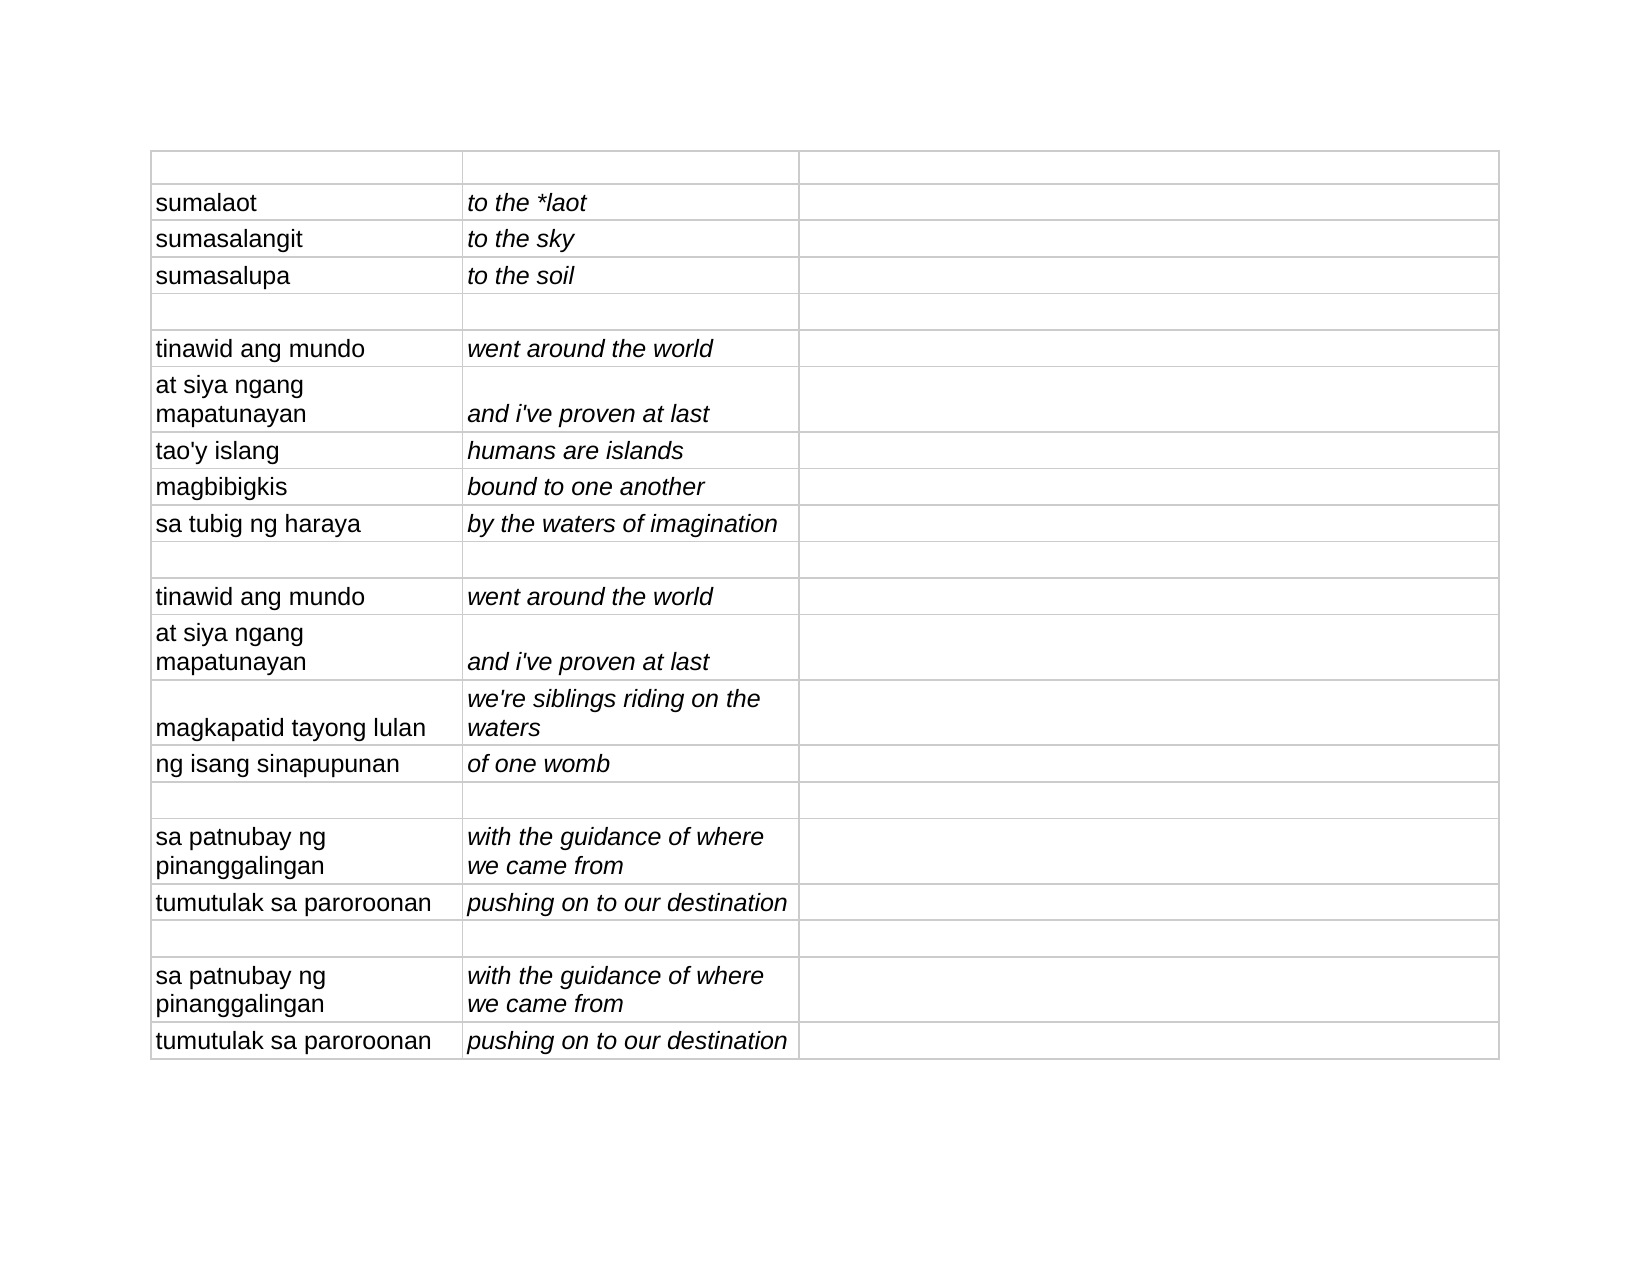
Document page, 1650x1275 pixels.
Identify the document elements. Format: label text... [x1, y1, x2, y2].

table_cell [800, 579, 1498, 614]
table_cell [800, 783, 1498, 817]
table_cell sumalaot [152, 185, 462, 219]
table_cell pushing on to our destination [463, 1023, 798, 1058]
table_cell and i've proven at last [463, 615, 798, 679]
table_cell [463, 152, 798, 183]
table_cell [800, 1023, 1498, 1058]
table_cell [152, 921, 462, 956]
table_cell [800, 221, 1498, 256]
table_cell [800, 958, 1498, 1021]
table_cell at siya ngang mapatunayan [152, 367, 462, 431]
table_cell [800, 506, 1498, 541]
table_cell [152, 294, 462, 329]
table_cell pushing on to our destination [463, 885, 798, 919]
table_cell to the soil [463, 258, 798, 292]
table_cell [800, 258, 1498, 292]
table_cell [800, 331, 1498, 366]
table_cell by the waters of imagination [463, 506, 798, 541]
table_cell [800, 152, 1498, 183]
table_cell to the sky [463, 221, 798, 256]
table_cell [800, 885, 1498, 919]
table_cell [463, 921, 798, 956]
table_cell [152, 542, 462, 577]
table_cell [800, 469, 1498, 504]
table_cell humans are islands [463, 433, 798, 467]
table_cell [800, 615, 1498, 679]
table_cell sa patnubay ng pinanggalingan [152, 958, 462, 1021]
table_cell [800, 367, 1498, 431]
table_cell [800, 294, 1498, 329]
table_cell we're siblings riding on the waters [463, 681, 798, 744]
table_cell went around the world [463, 331, 798, 366]
table_cell sa tubig ng haraya [152, 506, 462, 541]
table_cell magbibigkis [152, 469, 462, 504]
table_cell [800, 185, 1498, 219]
table_cell [800, 542, 1498, 577]
table_cell tumutulak sa paroroonan [152, 885, 462, 919]
table_cell at siya ngang mapatunayan [152, 615, 462, 679]
table_cell [800, 921, 1498, 956]
table_cell went around the world [463, 579, 798, 614]
table_cell [800, 433, 1498, 467]
table_cell magkapatid tayong lulan [152, 681, 462, 744]
table_cell [463, 542, 798, 577]
table_cell [463, 294, 798, 329]
table_cell tao'y islang [152, 433, 462, 467]
table_cell [152, 783, 462, 817]
table_cell [800, 746, 1498, 781]
table_cell [800, 681, 1498, 744]
table_cell sumasalupa [152, 258, 462, 292]
table_cell with the guidance of where we came from [463, 958, 798, 1021]
table_cell [152, 152, 462, 183]
table_cell ng isang sinapupunan [152, 746, 462, 781]
table_cell of one womb [463, 746, 798, 781]
table_cell tumutulak sa paroroonan [152, 1023, 462, 1058]
table_cell [463, 783, 798, 817]
table_cell tinawid ang mundo [152, 579, 462, 614]
table_cell bound to one another [463, 469, 798, 504]
table_cell tinawid ang mundo [152, 331, 462, 366]
table_cell [800, 819, 1498, 883]
table_cell with the guidance of where we came from [463, 819, 798, 883]
table_cell and i've proven at last [463, 367, 798, 431]
table_cell sumasalangit [152, 221, 462, 256]
table_cell to the *laot [463, 185, 798, 219]
table_cell sa patnubay ng pinanggalingan [152, 819, 462, 883]
